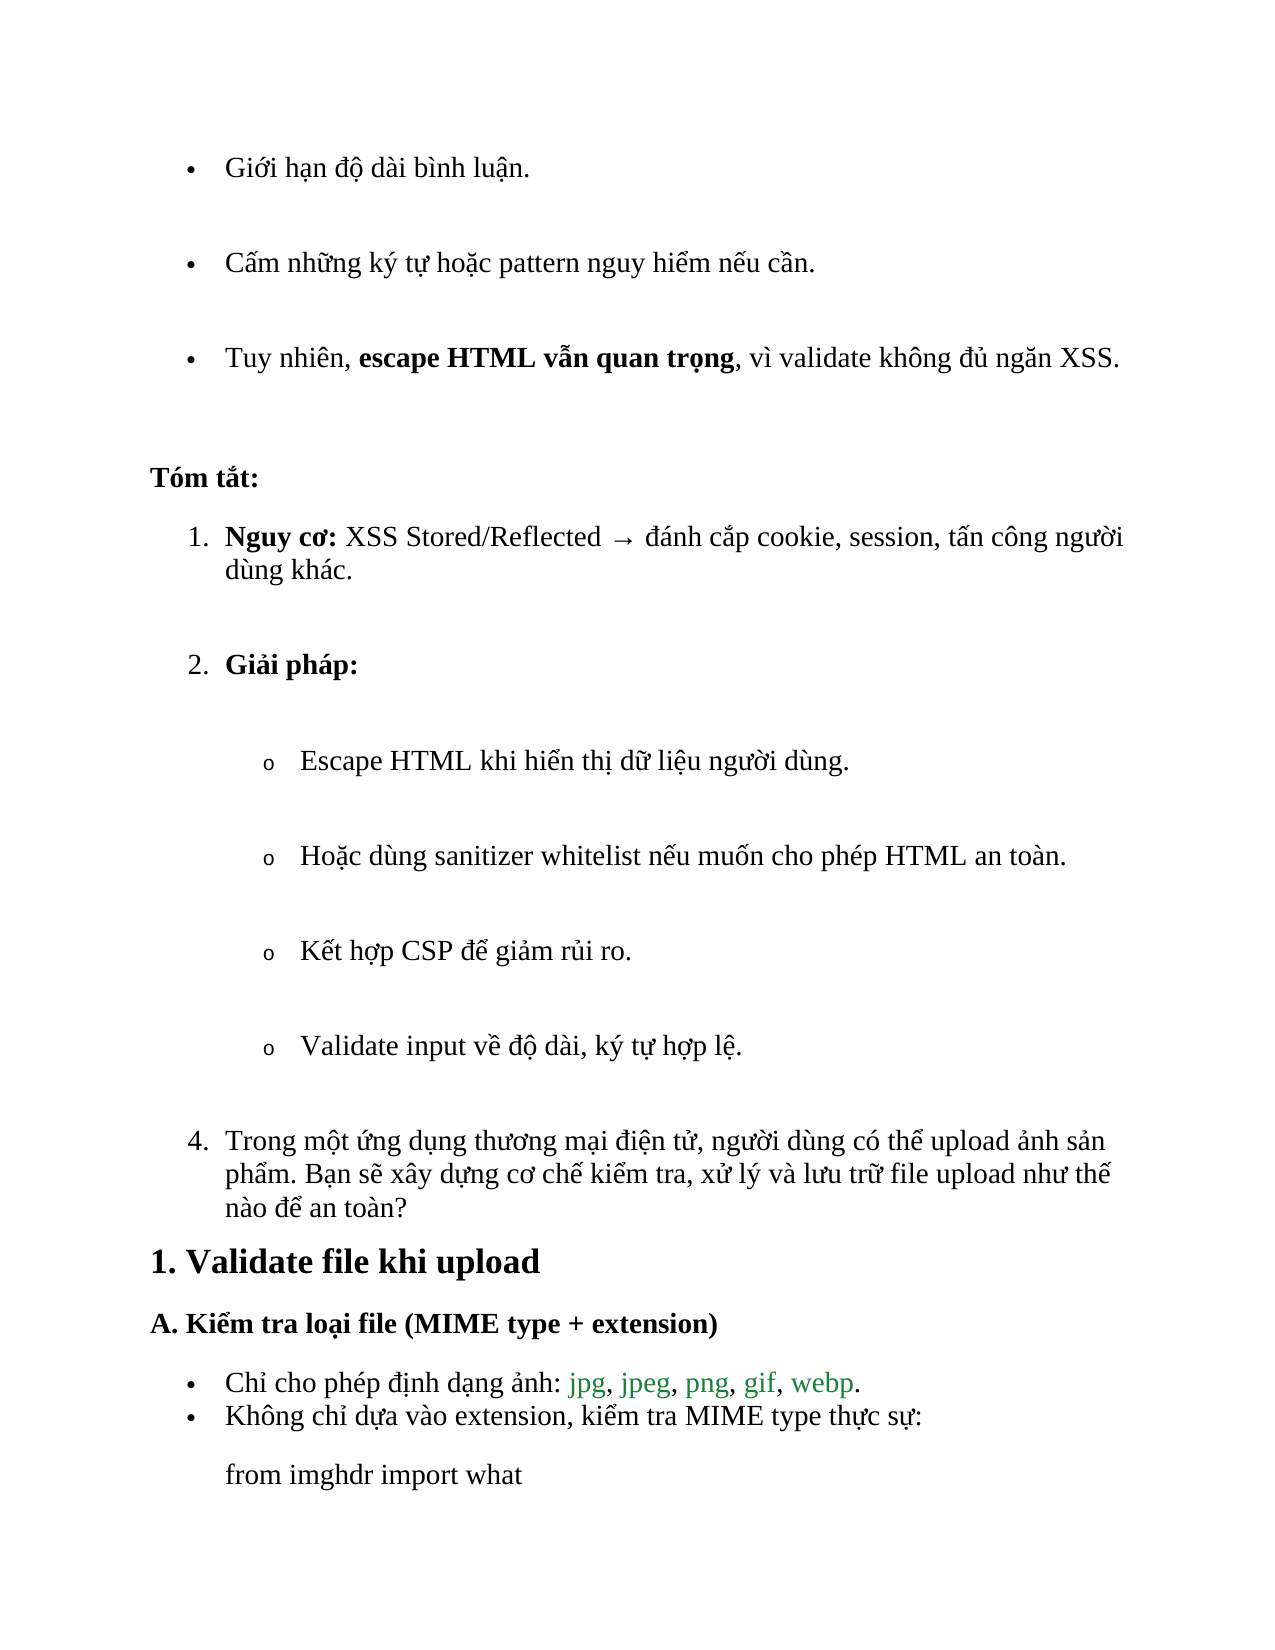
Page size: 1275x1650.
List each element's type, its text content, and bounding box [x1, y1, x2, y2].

list Kết hợp CSP để giảm rủi ro. [262, 933, 1125, 1028]
list Hoặc dùng sanitizer whitelist nếu muốn cho phép HTML an toàn. [262, 838, 1125, 933]
text from imghdr import what [225, 1457, 1125, 1490]
list Validate input về độ dài, ký tự hợp lệ. [262, 1028, 1125, 1123]
list Escape HTML khi hiển thị dữ liệu người dùng. [262, 743, 1125, 838]
list Tuy nhiên, escape HTML vẫn quan trọng, vì validate không đủ ngăn XSS. [187, 340, 1125, 435]
list Cấm những ký tự hoặc pattern nguy hiểm nếu cần. [187, 245, 1125, 340]
text Tóm tắt: [150, 460, 1125, 494]
text A. Kiểm tra loại file (MIME type + extension) [150, 1306, 1125, 1340]
list Trong một ứng dụng thương mại điện tử, người dùng có thể upload ảnh sản phẩm. Bạn sẽ xây dựng cơ chế kiểm tra, xử lý và lưu trữ file upload như thế nào để an toàn? [187, 1123, 1125, 1224]
list Nguy cơ: XSS Stored/Reflected → đánh cắp cookie, session, tấn công người dùng khác. [187, 519, 1125, 647]
list Giới hạn độ dài bình luận. [187, 150, 1125, 245]
list Giải pháp: [187, 647, 1125, 743]
list Chỉ cho phép định dạng ảnh: jpg, jpeg, png, gif, webp. [187, 1365, 1125, 1398]
list Không chỉ dựa vào extension, kiểm tra MIME type thực sự: [187, 1398, 1125, 1432]
text 1. Validate file khi upload [150, 1240, 1125, 1281]
